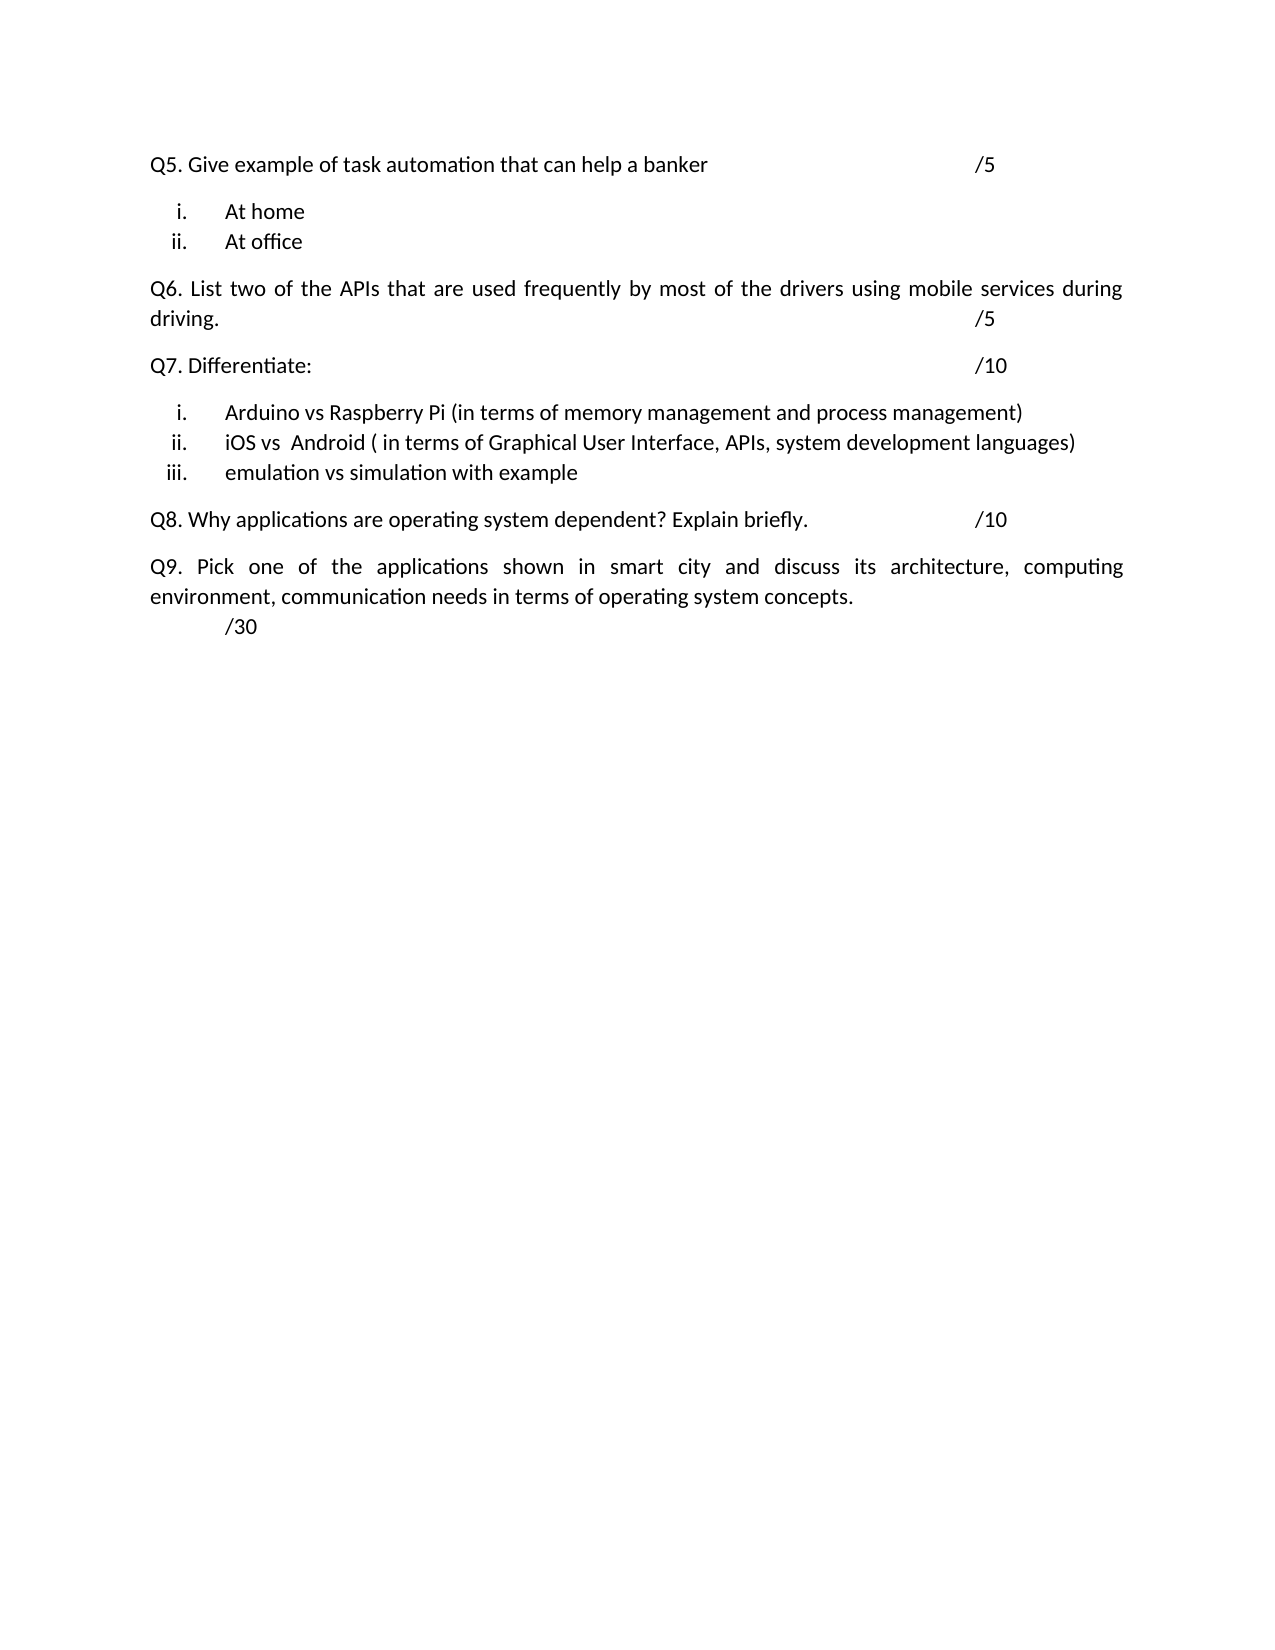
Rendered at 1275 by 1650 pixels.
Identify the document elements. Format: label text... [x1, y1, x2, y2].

text Q8. Why applications are operating system dependent? Explain briefly. /10 [150, 505, 1125, 533]
list At home [187, 197, 1125, 225]
text Q5. Give example of task automation that can help a banker /5 [150, 150, 1125, 178]
list At office [187, 227, 1125, 255]
list emulation vs simulation with example [187, 458, 1125, 486]
text Q6. List two of the APIs that are used frequently by most of the drivers using mobile services during driving. /5 [150, 274, 1125, 332]
list Arduino vs Raspberry Pi (in terms of memory management and process management) [187, 398, 1125, 426]
text Q7. Differentiate: /10 [150, 351, 1125, 379]
list iOS vs Android ( in terms of Graphical User Interface, APIs, system development languages) [187, 428, 1125, 456]
text Q9. Pick one of the applications shown in smart city and discuss its architecture, computing environment, communication needs in terms of operating system concepts. /30 [150, 552, 1125, 641]
